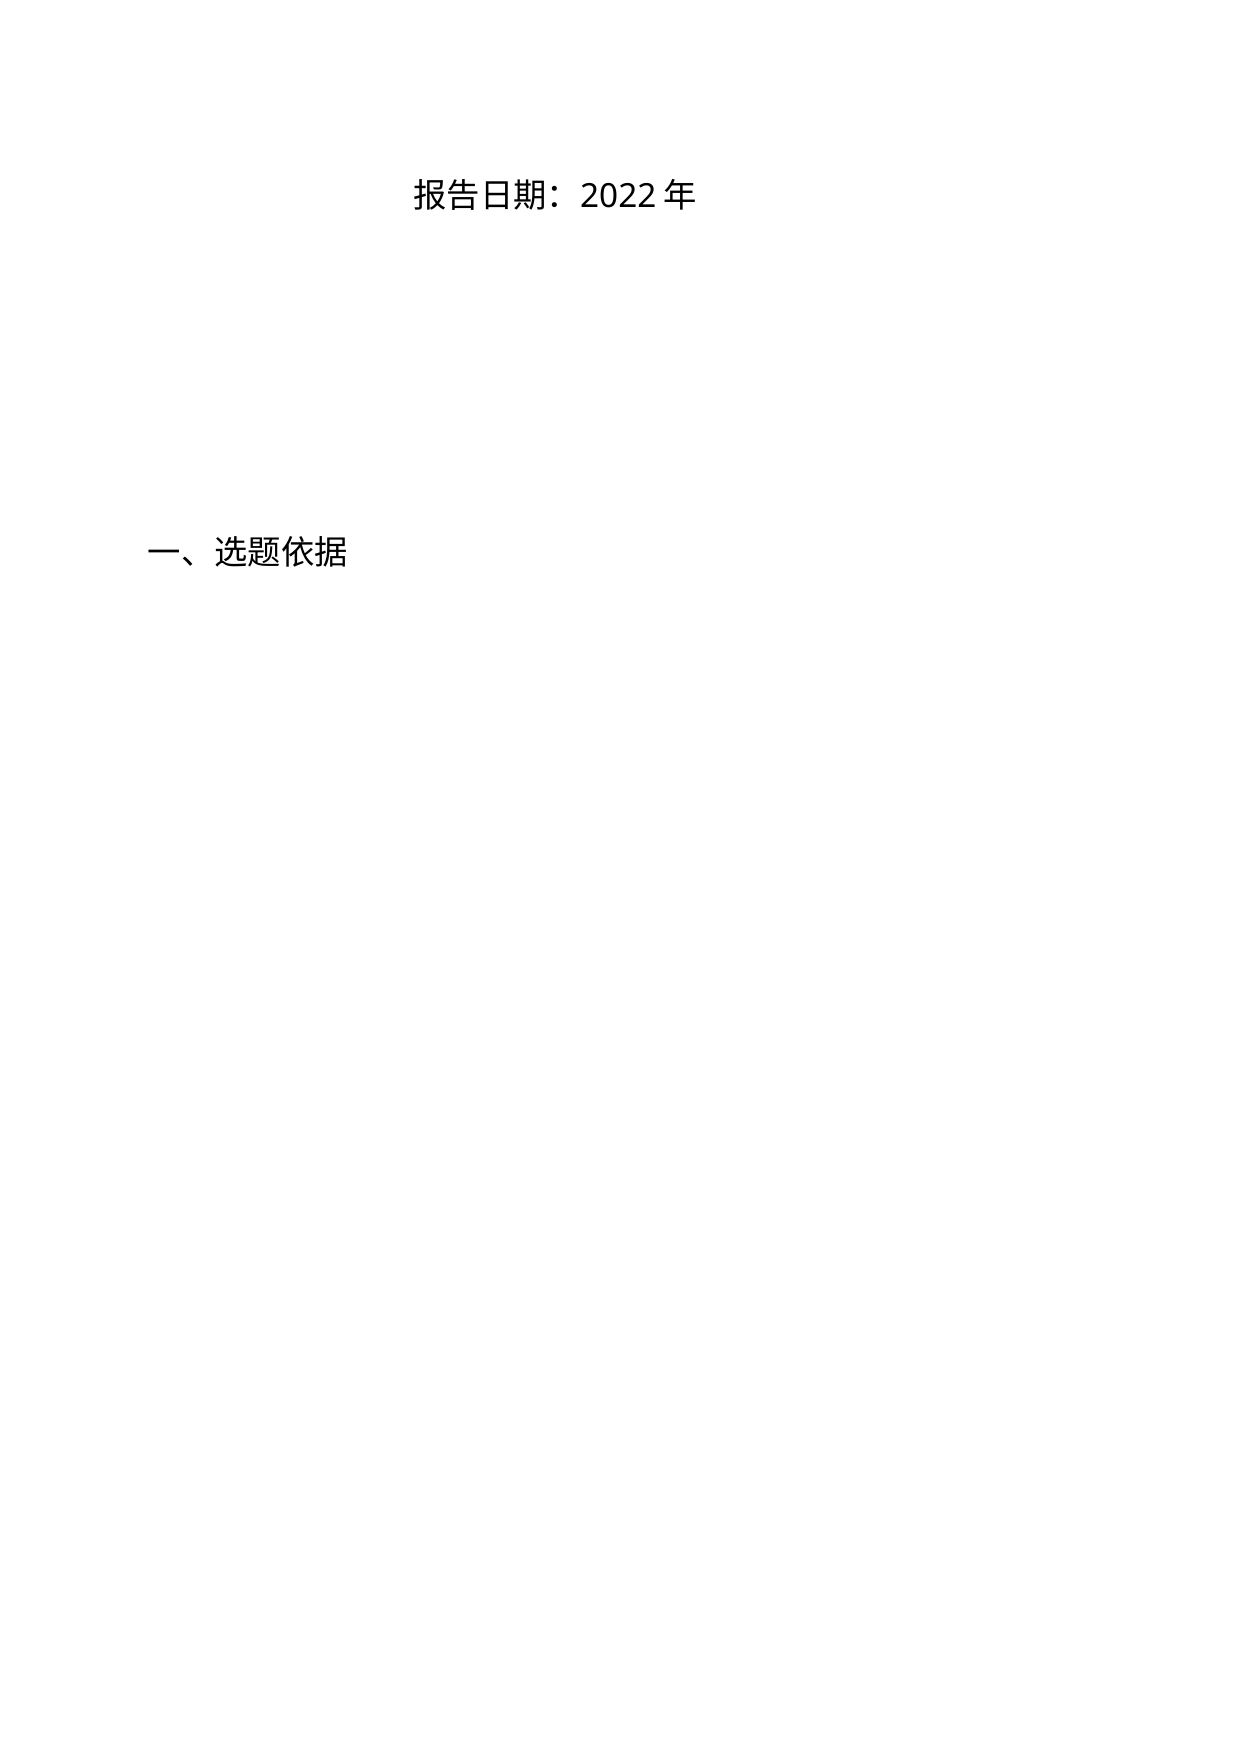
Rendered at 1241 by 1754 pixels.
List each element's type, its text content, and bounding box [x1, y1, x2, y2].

text 一、选题依据 [148, 517, 1122, 582]
text 报告日期：2022年 [148, 161, 1122, 226]
